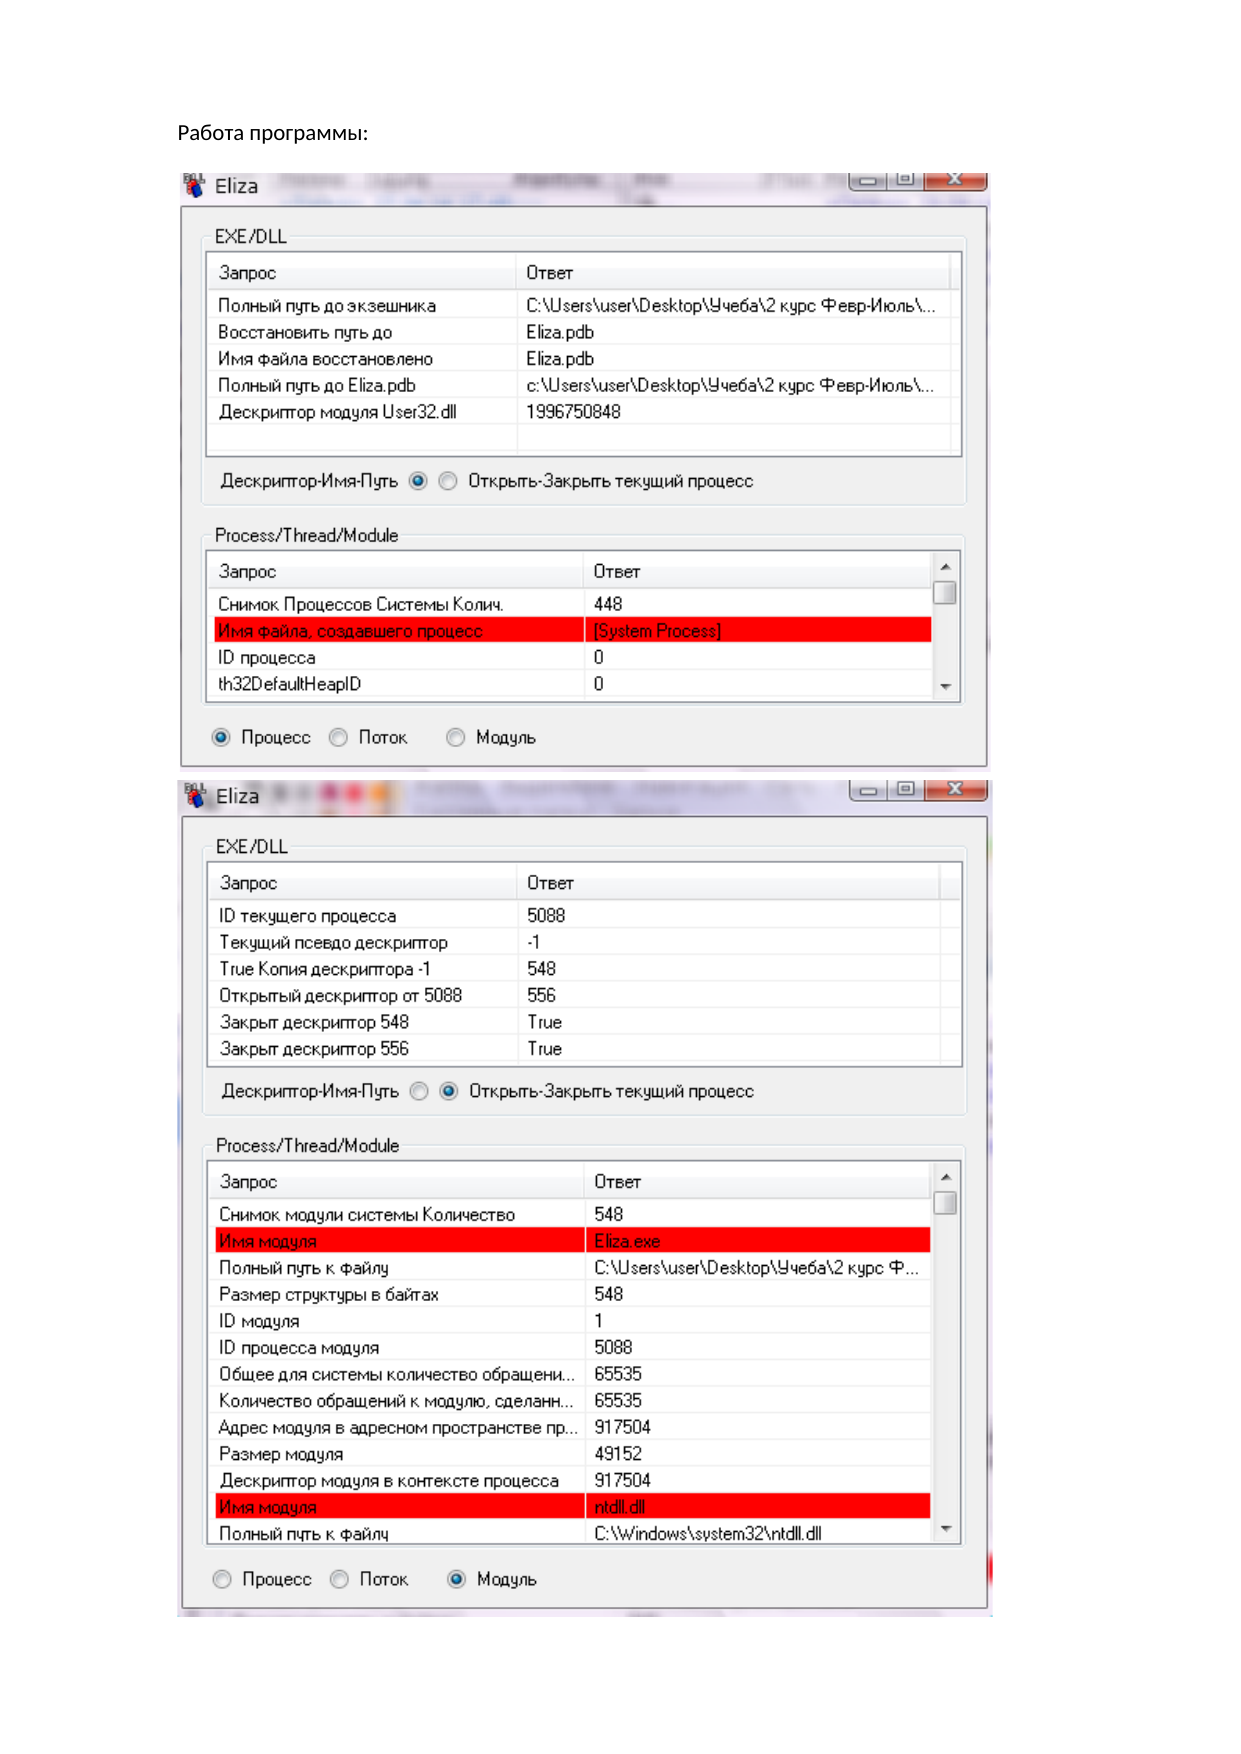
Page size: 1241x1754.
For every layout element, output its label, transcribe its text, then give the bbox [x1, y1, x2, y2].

picture [179, 173, 991, 772]
picture [177, 780, 993, 1617]
text Работа программы: [177, 118, 1152, 146]
